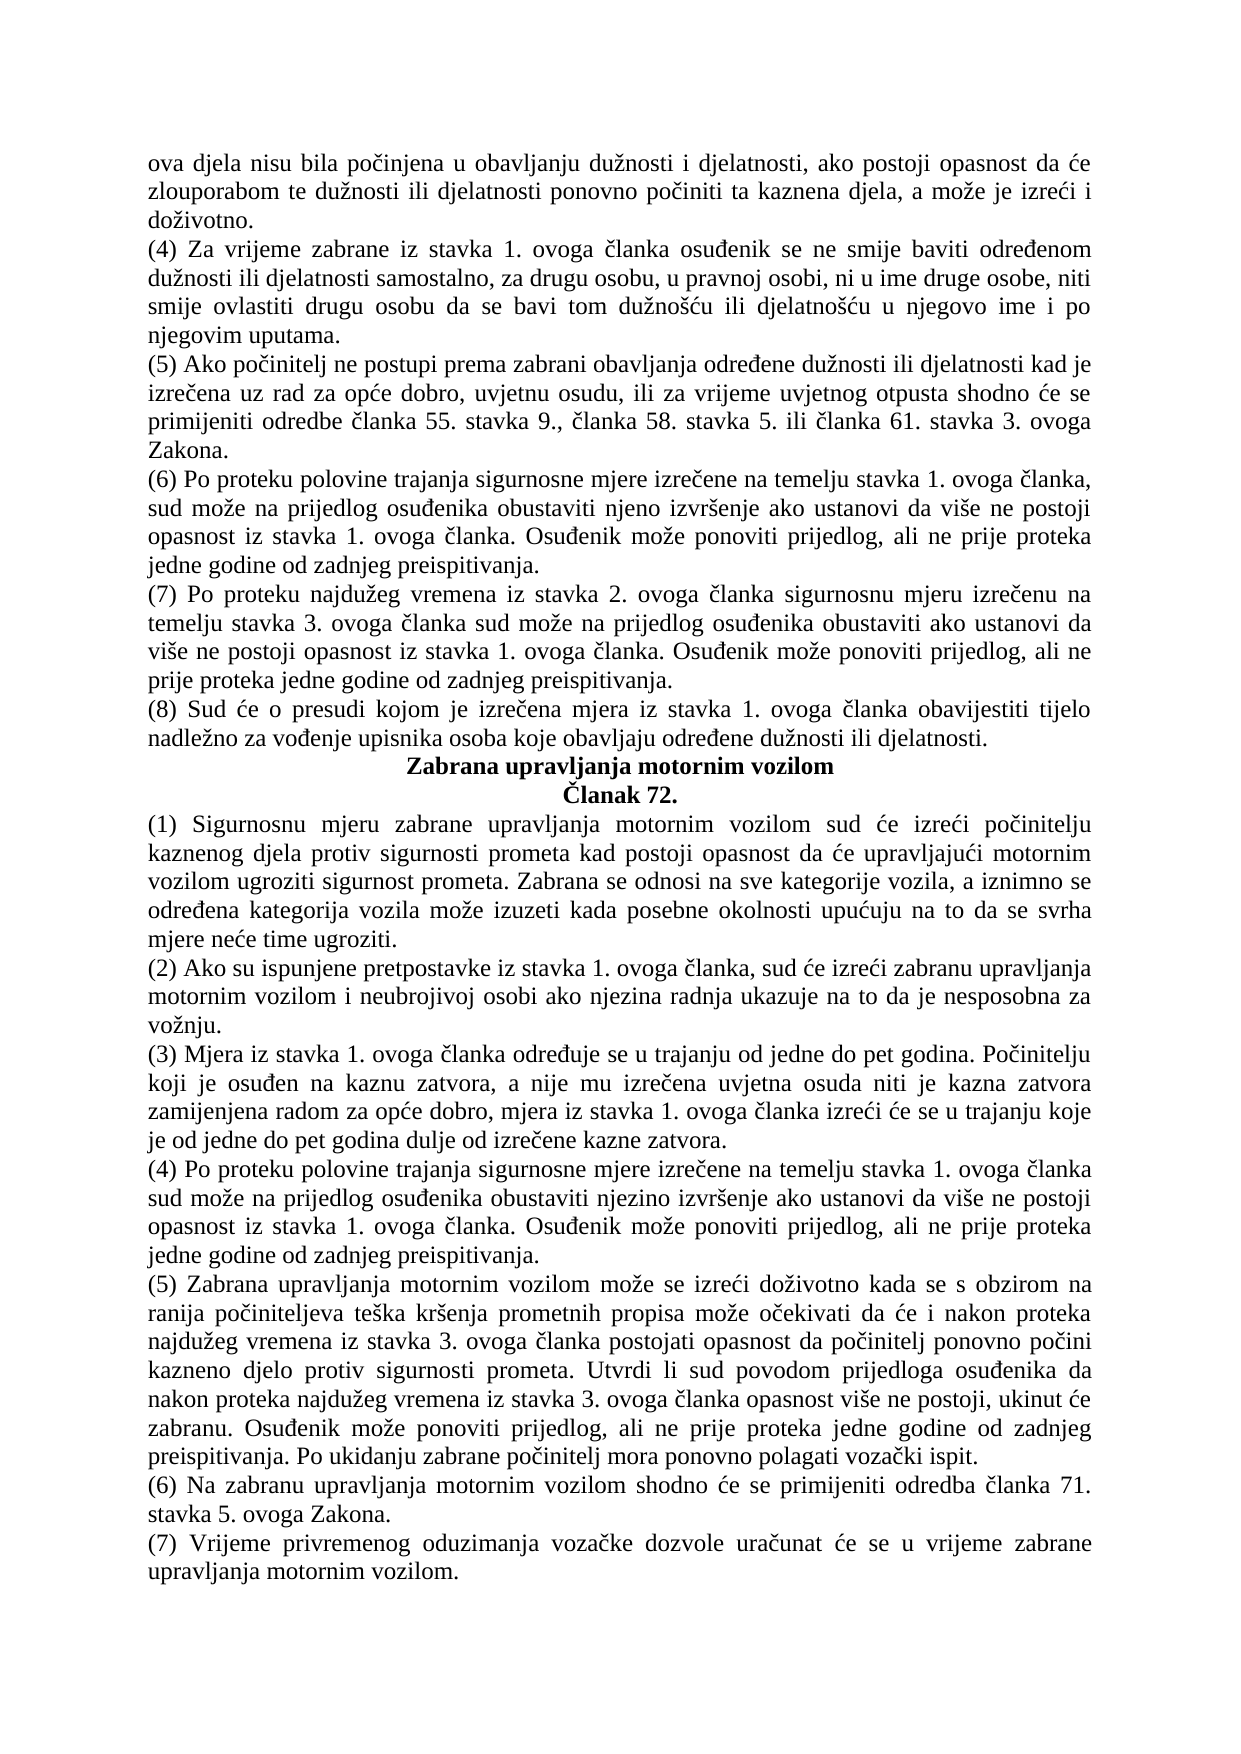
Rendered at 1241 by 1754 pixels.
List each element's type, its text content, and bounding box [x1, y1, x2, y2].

text (5) Ako počinitelj ne postupi prema zabrani obavljanja određene dužnosti ili djelatnosti kad je izrečena uz rad za opće dobro, uvjetnu osudu, ili za vrijeme uvjetnog otpusta shodno će se primijeniti odredbe članka 55. stavka 9., članka 58. stavka 5. ili članka 61. stavka 3. ovoga Zakona. [148, 349, 1093, 464]
text (4) Po proteku polovine trajanja sigurnosne mjere izrečene na temelju stavka 1. ovoga članka sud može na prijedlog osuđenika obustaviti njezino izvršenje ako ustanovi da više ne postoji opasnost iz stavka 1. ovoga članka. Osuđenik može ponoviti prijedlog, ali ne prije proteka jedne godine od zadnjeg preispitivanja. [148, 1154, 1093, 1269]
text (6) Na zabranu upravljanja motornim vozilom shodno će se primijeniti odredba članka 71. stavka 5. ovoga Zakona. [148, 1470, 1093, 1528]
text Članak 72. [148, 780, 1093, 809]
text (7) Po proteku najdužeg vremena iz stavka 2. ovoga članka sigurnosnu mjeru izrečenu na temelju stavka 3. ovoga članka sud može na prijedlog osuđenika obustaviti ako ustanovi da više ne postoji opasnost iz stavka 1. ovoga članka. Osuđenik može ponoviti prijedlog, ali ne prije proteka jedne godine od zadnjeg preispitivanja. [148, 579, 1093, 694]
text (3) Mjera iz stavka 1. ovoga članka određuje se u trajanju od jedne do pet godina. Počinitelju koji je osuđen na kaznu zatvora, a nije mu izrečena uvjetna osuda niti je kazna zatvora zamijenjena radom za opće dobro, mjera iz stavka 1. ovoga članka izreći će se u trajanju koje je od jedne do pet godina dulje od izrečene kazne zatvora. [148, 1039, 1093, 1154]
text ova djela nisu bila počinjena u obavljanju dužnosti i djelatnosti, ako postoji opasnost da će zlouporabom te dužnosti ili djelatnosti ponovno počiniti ta kaznena djela, a može je izreći i doživotno. [148, 148, 1093, 234]
text Zabrana upravljanja motornim vozilom [148, 751, 1093, 780]
text (8) Sud će o presudi kojom je izrečena mjera iz stavka 1. ovoga članka obavijestiti tijelo nadležno za vođenje upisnika osoba koje obavljaju određene dužnosti ili djelatnosti. [148, 694, 1093, 751]
text (1) Sigurnosnu mjeru zabrane upravljanja motornim vozilom sud će izreći počinitelju kaznenog djela protiv sigurnosti prometa kad postoji opasnost da će upravljajući motornim vozilom ugroziti sigurnost prometa. Zabrana se odnosi na sve kategorije vozila, a iznimno se određena kategorija vozila može izuzeti kada posebne okolnosti upućuju na to da se svrha mjere neće time ugroziti. [148, 809, 1093, 953]
text (7) Vrijeme privremenog oduzimanja vozačke dozvole uračunat će se u vrijeme zabrane upravljanja motornim vozilom. [148, 1528, 1093, 1585]
text (4) Za vrijeme zabrane iz stavka 1. ovoga članka osuđenik se ne smije baviti određenom dužnosti ili djelatnosti samostalno, za drugu osobu, u pravnoj osobi, ni u ime druge osobe, niti smije ovlastiti drugu osobu da se bavi tom dužnošću ili djelatnošću u njegovo ime i po njegovim uputama. [148, 234, 1093, 349]
text (2) Ako su ispunjene pretpostavke iz stavka 1. ovoga članka, sud će izreći zabranu upravljanja motornim vozilom i neubrojivoj osobi ako njezina radnja ukazuje na to da je nesposobna za vožnju. [148, 953, 1093, 1039]
text (6) Po proteku polovine trajanja sigurnosne mjere izrečene na temelju stavka 1. ovoga članka, sud može na prijedlog osuđenika obustaviti njeno izvršenje ako ustanovi da više ne postoji opasnost iz stavka 1. ovoga članka. Osuđenik može ponoviti prijedlog, ali ne prije proteka jedne godine od zadnjeg preispitivanja. [148, 464, 1093, 579]
text (5) Zabrana upravljanja motornim vozilom može se izreći doživotno kada se s obzirom na ranija počiniteljeva teška kršenja prometnih propisa može očekivati da će i nakon proteka najdužeg vremena iz stavka 3. ovoga članka postojati opasnost da počinitelj ponovno počini kazneno djelo protiv sigurnosti prometa. Utvrdi li sud povodom prijedloga osuđenika da nakon proteka najdužeg vremena iz stavka 3. ovoga članka opasnost više ne postoji, ukinut će zabranu. Osuđenik može ponoviti prijedlog, ali ne prije proteka jedne godine od zadnjeg preispitivanja. Po ukidanju zabrane počinitelj mora ponovno polagati vozački ispit. [148, 1269, 1093, 1470]
